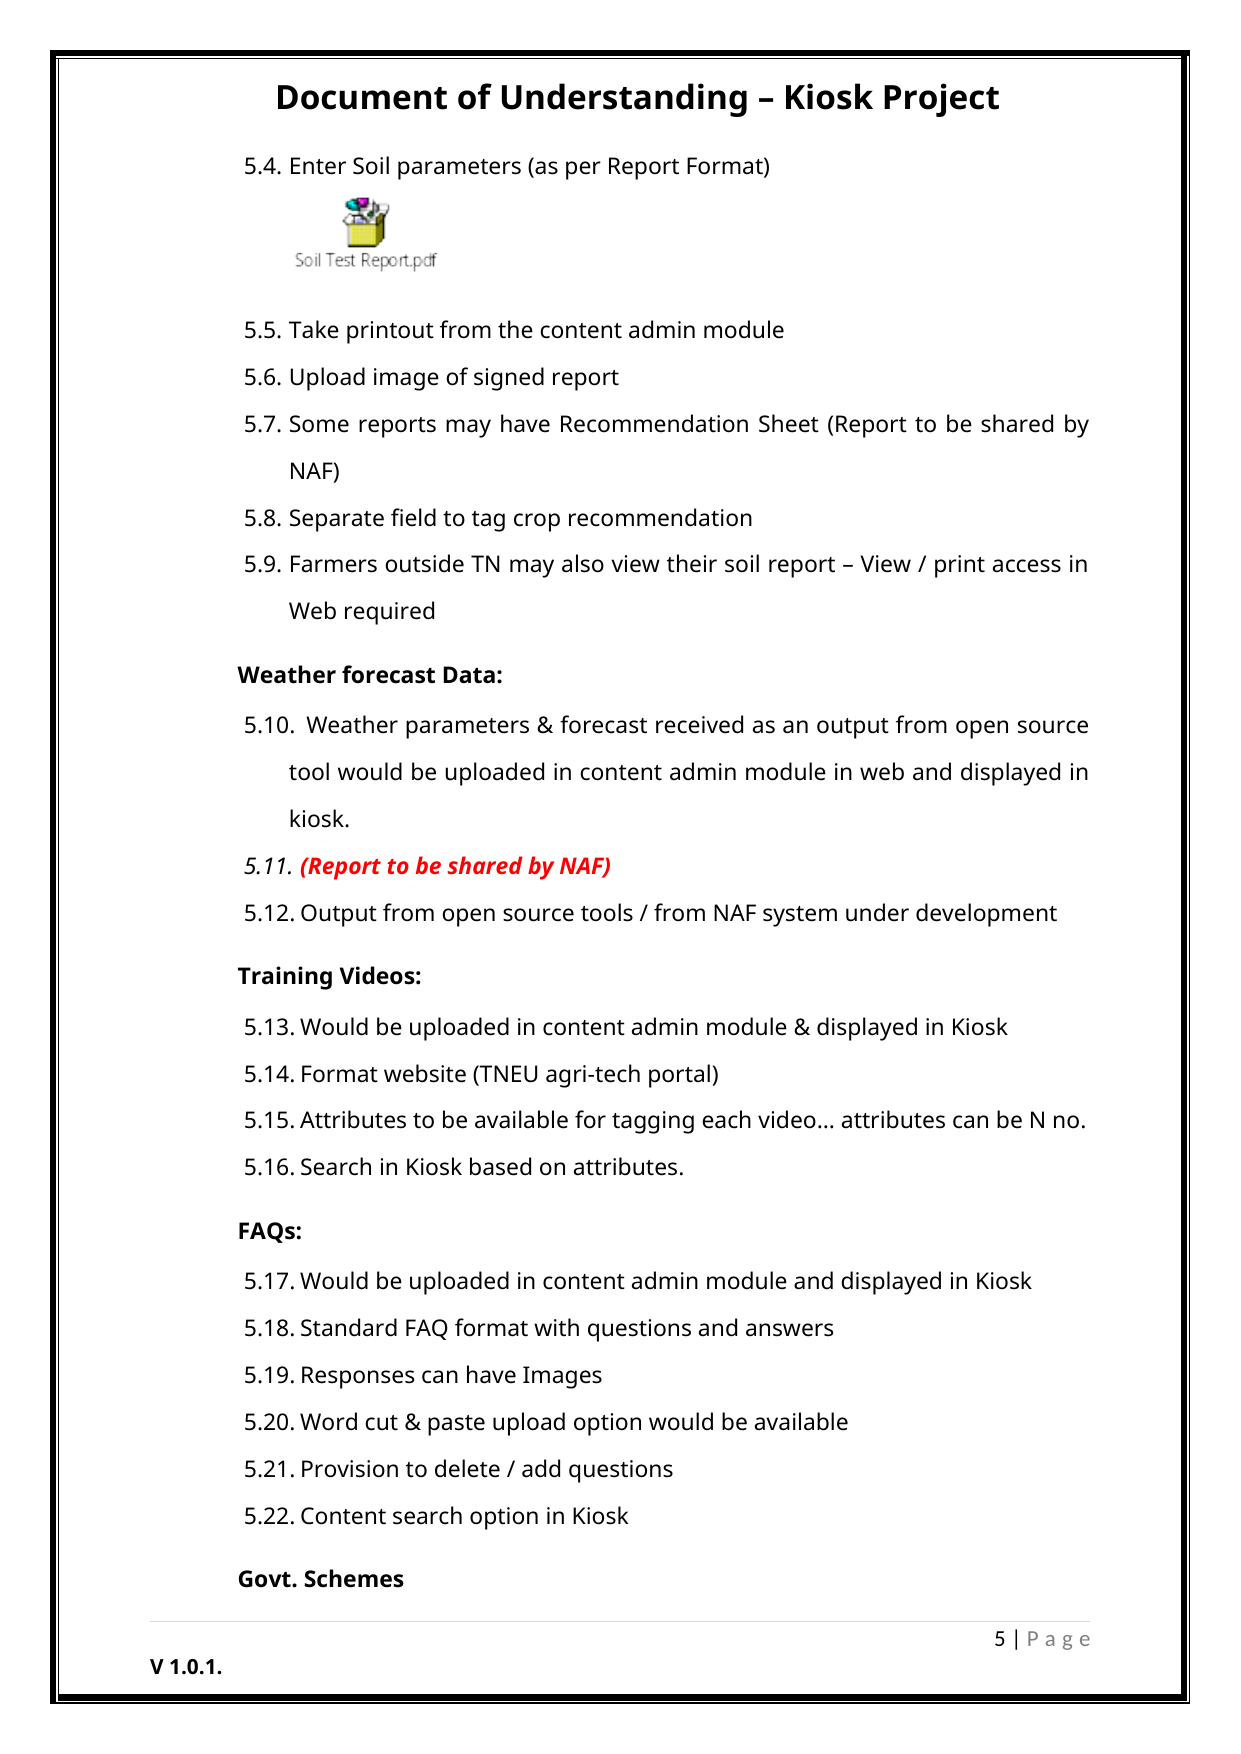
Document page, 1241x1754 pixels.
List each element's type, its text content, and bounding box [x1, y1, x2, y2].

list Separate field to tag crop recommendation [244, 501, 1090, 533]
text Weather forecast Data: [212, 659, 1090, 690]
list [244, 1406, 1090, 1437]
list Search in Kiosk based on attributes. [244, 1151, 1090, 1182]
text FAQs: [212, 1215, 1090, 1246]
list Upload image of signed report [244, 361, 1090, 392]
list Standard FAQ format with questions and answers [244, 1312, 1090, 1343]
list Enter Soil parameters (as per Report Format) [244, 150, 1090, 181]
list (Report to be shared by NAF) [244, 850, 1090, 881]
list Output from open source tools / from NAF system under development [244, 897, 1090, 928]
text Govt. Schemes [212, 1563, 1090, 1594]
list Responses can have Images [244, 1359, 1090, 1390]
list Take printout from the content admin module [244, 314, 1090, 345]
list Would be uploaded in content admin module & displayed in Kiosk [244, 1011, 1090, 1042]
list Some reports may have Recommendation Sheet (Report to be shared by NAF) [244, 408, 1090, 486]
list Attributes to be available for tagging each video… attributes can be N no. [244, 1104, 1090, 1136]
list Format website (TNEU agri-tech portal) [244, 1057, 1090, 1089]
list Would be uploaded in content admin module and displayed in Kiosk [244, 1265, 1090, 1296]
list Weather parameters & forecast received as an output from open source tool would be uploaded in content admin module in web and displayed in kiosk. [244, 709, 1090, 834]
list Farmers outside TN may also view their soil report – View / print access in Web required [244, 548, 1090, 626]
list Content search option in Kiosk [244, 1499, 1090, 1531]
list Provision to delete / add questions [244, 1453, 1090, 1484]
text Training Videos: [212, 960, 1090, 991]
